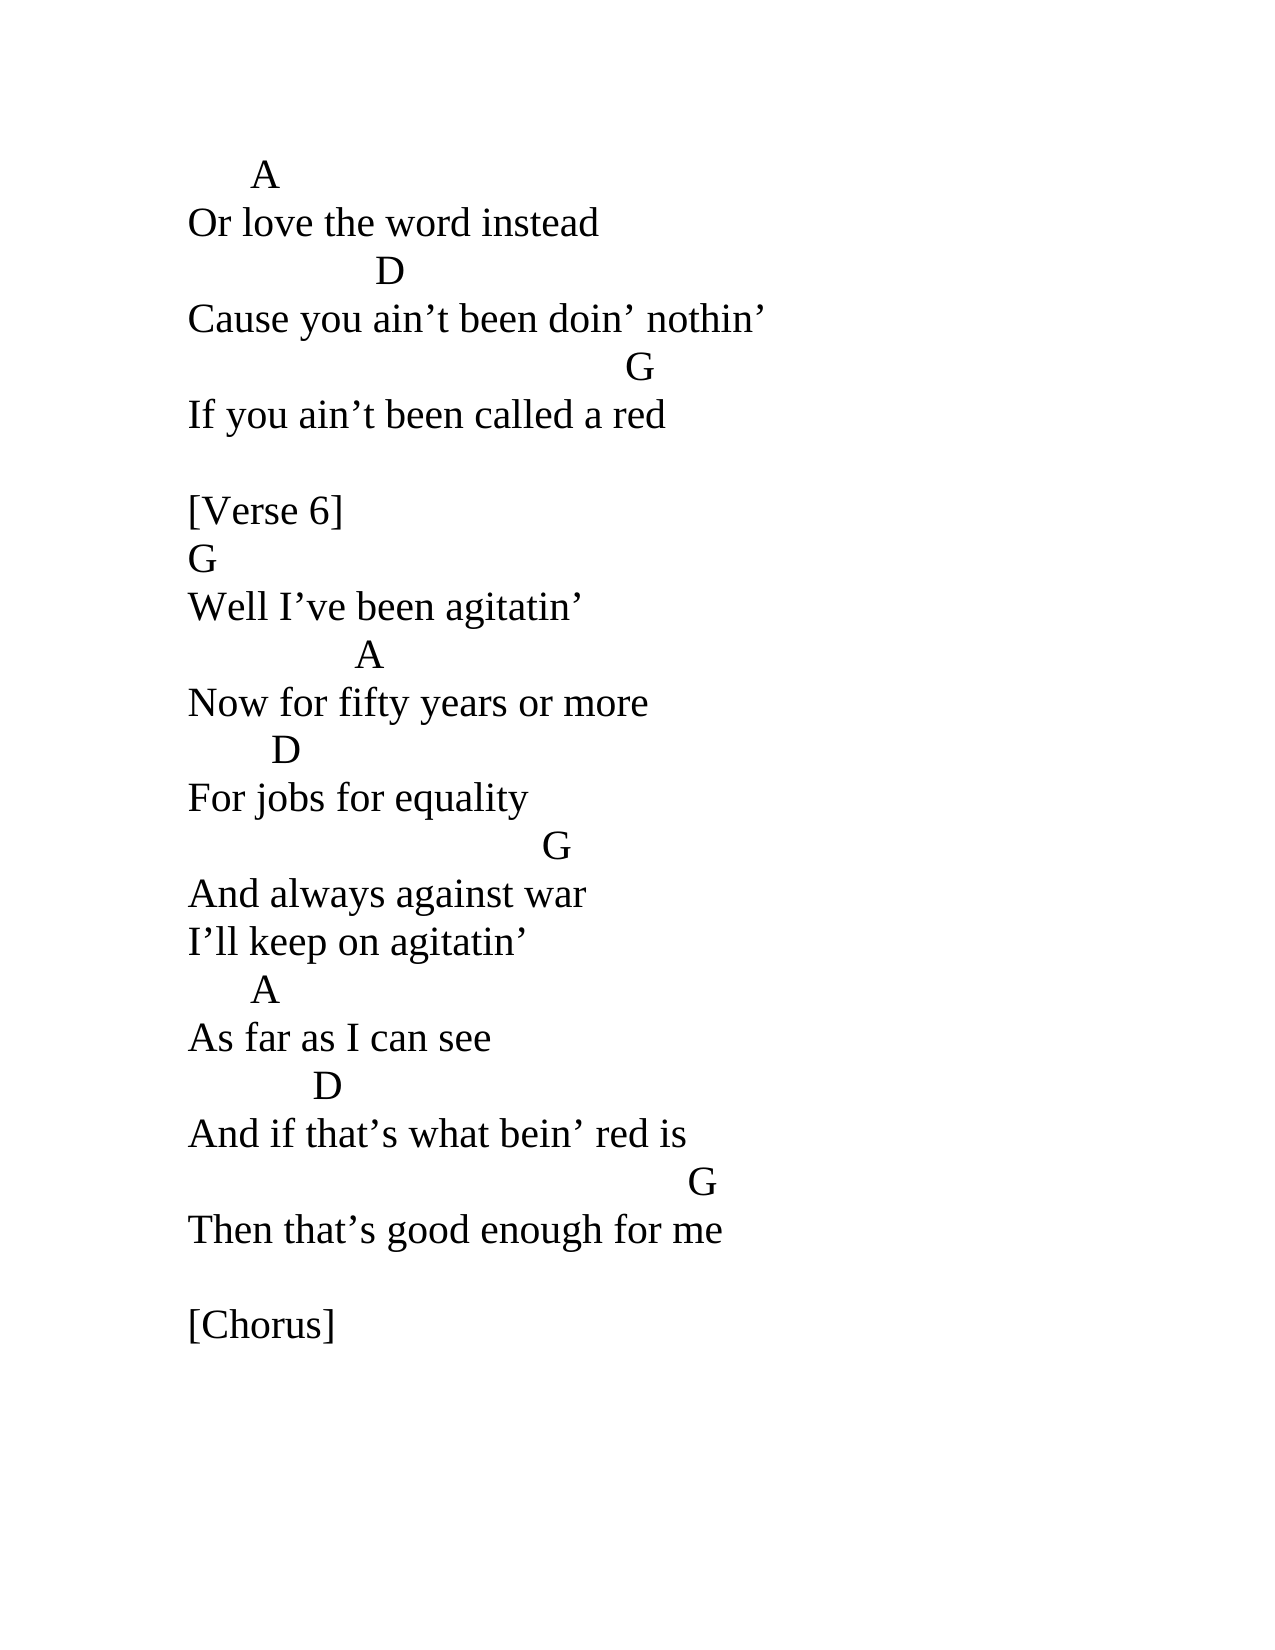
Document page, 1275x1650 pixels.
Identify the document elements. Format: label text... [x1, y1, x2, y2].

text Well I’ve been agitatin’ [187, 581, 1087, 629]
text D [187, 725, 1087, 773]
text G [187, 533, 1087, 581]
text A [187, 150, 1087, 198]
text And if that’s what bein’ red is [187, 1108, 1087, 1156]
text A [187, 964, 1087, 1012]
text As far as I can see [187, 1012, 1087, 1060]
text A [187, 629, 1087, 677]
text G [187, 1156, 1087, 1204]
text G [187, 342, 1087, 389]
text Or love the word instead [187, 198, 1087, 246]
text [Chorus] [187, 1300, 1087, 1348]
text Then that’s good enough for me [187, 1204, 1087, 1252]
text [Verse 6] [187, 485, 1087, 533]
text G [187, 821, 1087, 869]
text Now for fifty years or more [187, 677, 1087, 725]
text D [187, 1060, 1087, 1108]
text Cause you ain’t been doin’ nothin’ [187, 294, 1087, 342]
text And always against war [187, 869, 1087, 917]
text For jobs for equality [187, 773, 1087, 821]
text I’ll keep on agitatin’ [187, 917, 1087, 964]
text D [187, 246, 1087, 294]
text If you ain’t been called a red [187, 389, 1087, 437]
